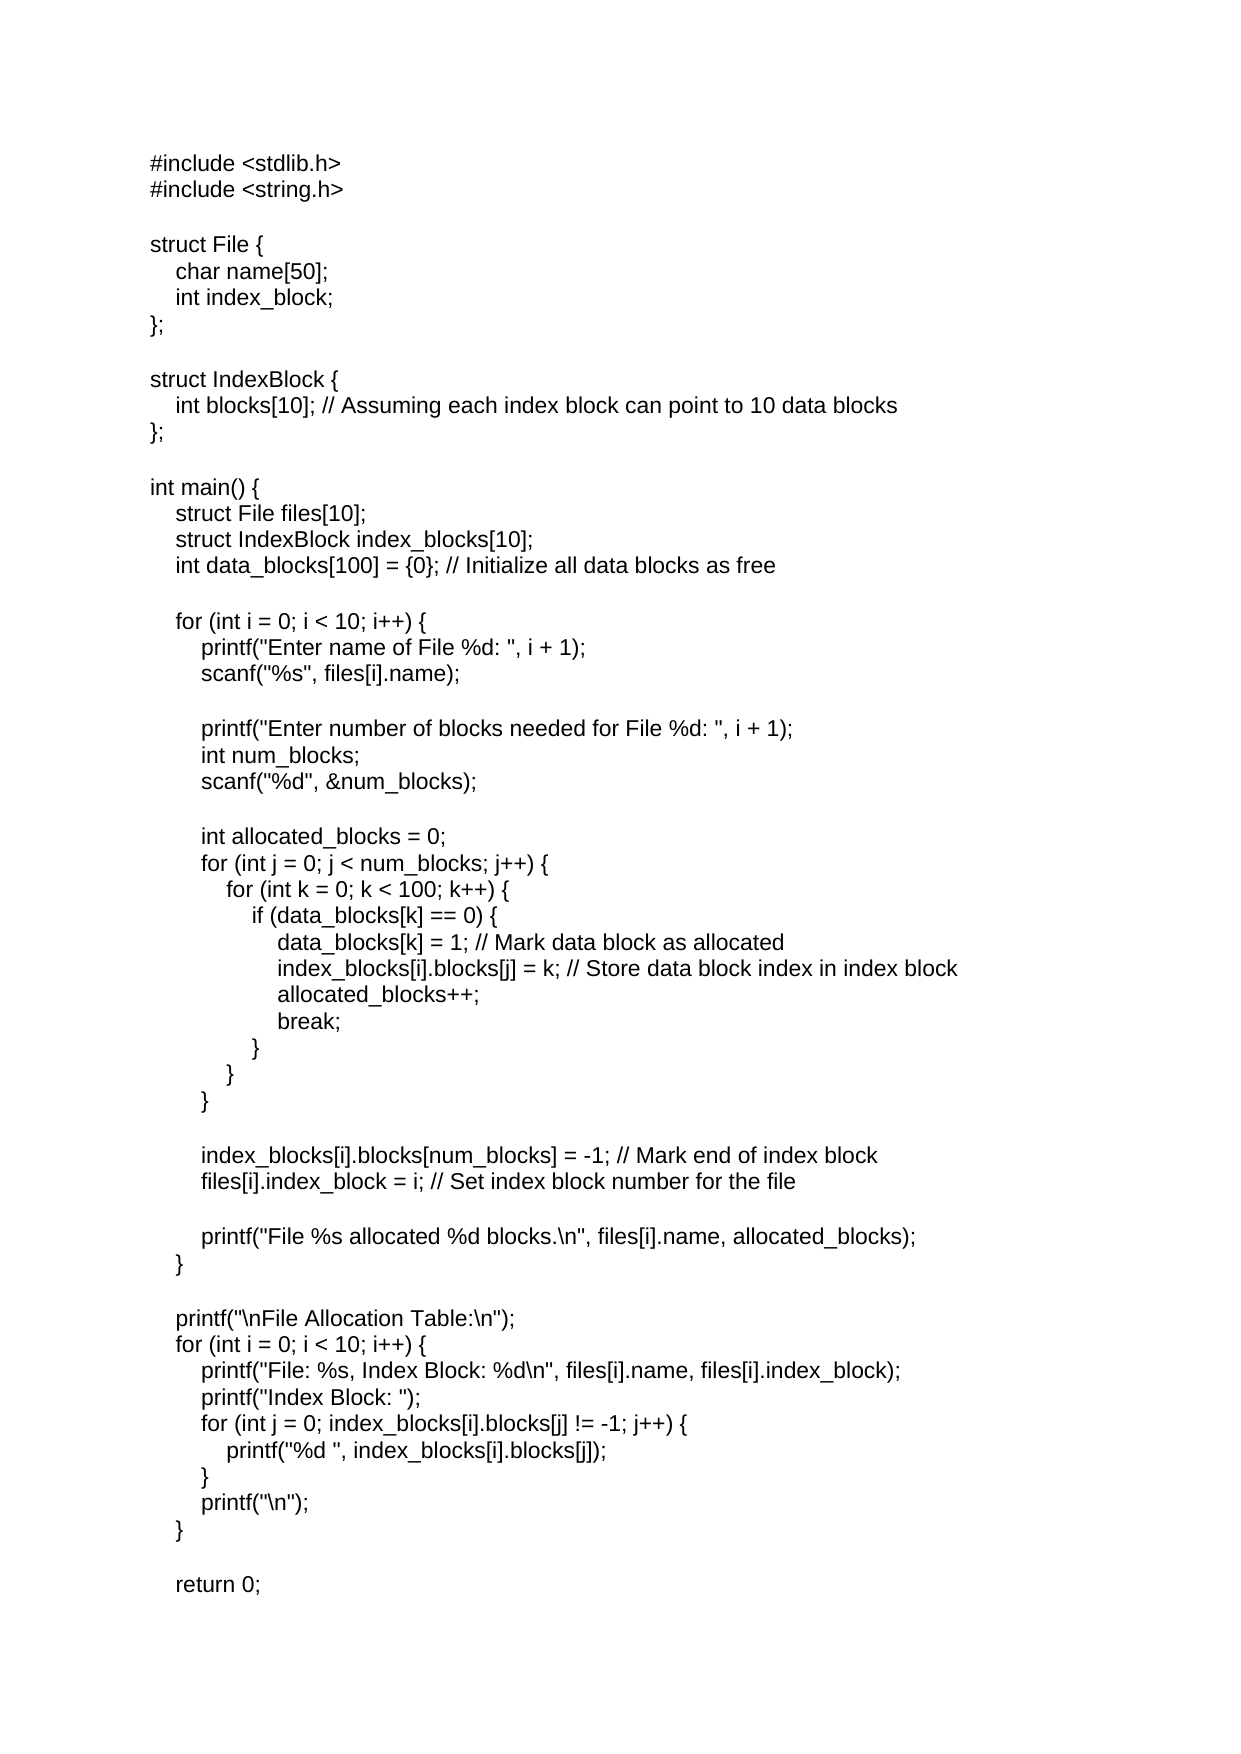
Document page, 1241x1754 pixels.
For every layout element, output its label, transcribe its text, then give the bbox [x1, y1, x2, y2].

text } [150, 1060, 1090, 1087]
text #include <stdlib.h> [150, 150, 1090, 176]
text } [150, 1516, 1090, 1542]
text int blocks[10]; // Assuming each index block can point to 10 data blocks [150, 392, 1090, 418]
text printf("\nFile Allocation Table:\n"); [150, 1305, 1090, 1331]
text for (int j = 0; index_blocks[i].blocks[j] != -1; j++) { [150, 1410, 1090, 1437]
text struct IndexBlock { [150, 366, 1090, 392]
text return 0; [150, 1571, 1090, 1597]
text for (int i = 0; i < 10; i++) { [150, 608, 1090, 634]
text #include <string.h> [150, 176, 1090, 203]
text int main() { [150, 473, 1090, 500]
text } [150, 1463, 1090, 1489]
text for (int k = 0; k < 100; k++) { [150, 876, 1090, 902]
text int allocated_blocks = 0; [150, 823, 1090, 849]
text } [150, 1034, 1090, 1060]
text printf("Index Block: "); [150, 1384, 1090, 1410]
text int num_blocks; [150, 742, 1090, 768]
text break; [150, 1008, 1090, 1034]
text files[i].index_block = i; // Set index block number for the file [150, 1168, 1090, 1194]
text } [150, 1250, 1090, 1276]
text for (int j = 0; j < num_blocks; j++) { [150, 849, 1090, 876]
text index_blocks[i].blocks[num_blocks] = -1; // Mark end of index block [150, 1142, 1090, 1168]
text printf("File: %s, Index Block: %d\n", files[i].name, files[i].index_block); [150, 1357, 1090, 1384]
text printf("\n"); [150, 1489, 1090, 1516]
text if (data_blocks[k] == 0) { [150, 902, 1090, 929]
text scanf("%s", files[i].name); [150, 660, 1090, 687]
text printf("Enter number of blocks needed for File %d: ", i + 1); [150, 715, 1090, 742]
text int index_block; [150, 284, 1090, 311]
text }; [150, 311, 1090, 337]
text index_blocks[i].blocks[j] = k; // Store data block index in index block [150, 955, 1090, 981]
text } [150, 1087, 1090, 1113]
text scanf("%d", &num_blocks); [150, 768, 1090, 794]
text struct File { [150, 231, 1090, 258]
text printf("File %s allocated %d blocks.\n", files[i].name, allocated_blocks); [150, 1223, 1090, 1250]
text struct File files[10]; [150, 500, 1090, 526]
text int data_blocks[100] = {0}; // Initialize all data blocks as free [150, 552, 1090, 579]
text for (int i = 0; i < 10; i++) { [150, 1331, 1090, 1357]
text allocated_blocks++; [150, 981, 1090, 1008]
text printf("Enter name of File %d: ", i + 1); [150, 634, 1090, 660]
text data_blocks[k] = 1; // Mark data block as allocated [150, 929, 1090, 955]
text struct IndexBlock index_blocks[10]; [150, 526, 1090, 552]
text printf("%d ", index_blocks[i].blocks[j]); [150, 1437, 1090, 1463]
text char name[50]; [150, 258, 1090, 284]
text }; [150, 418, 1090, 445]
